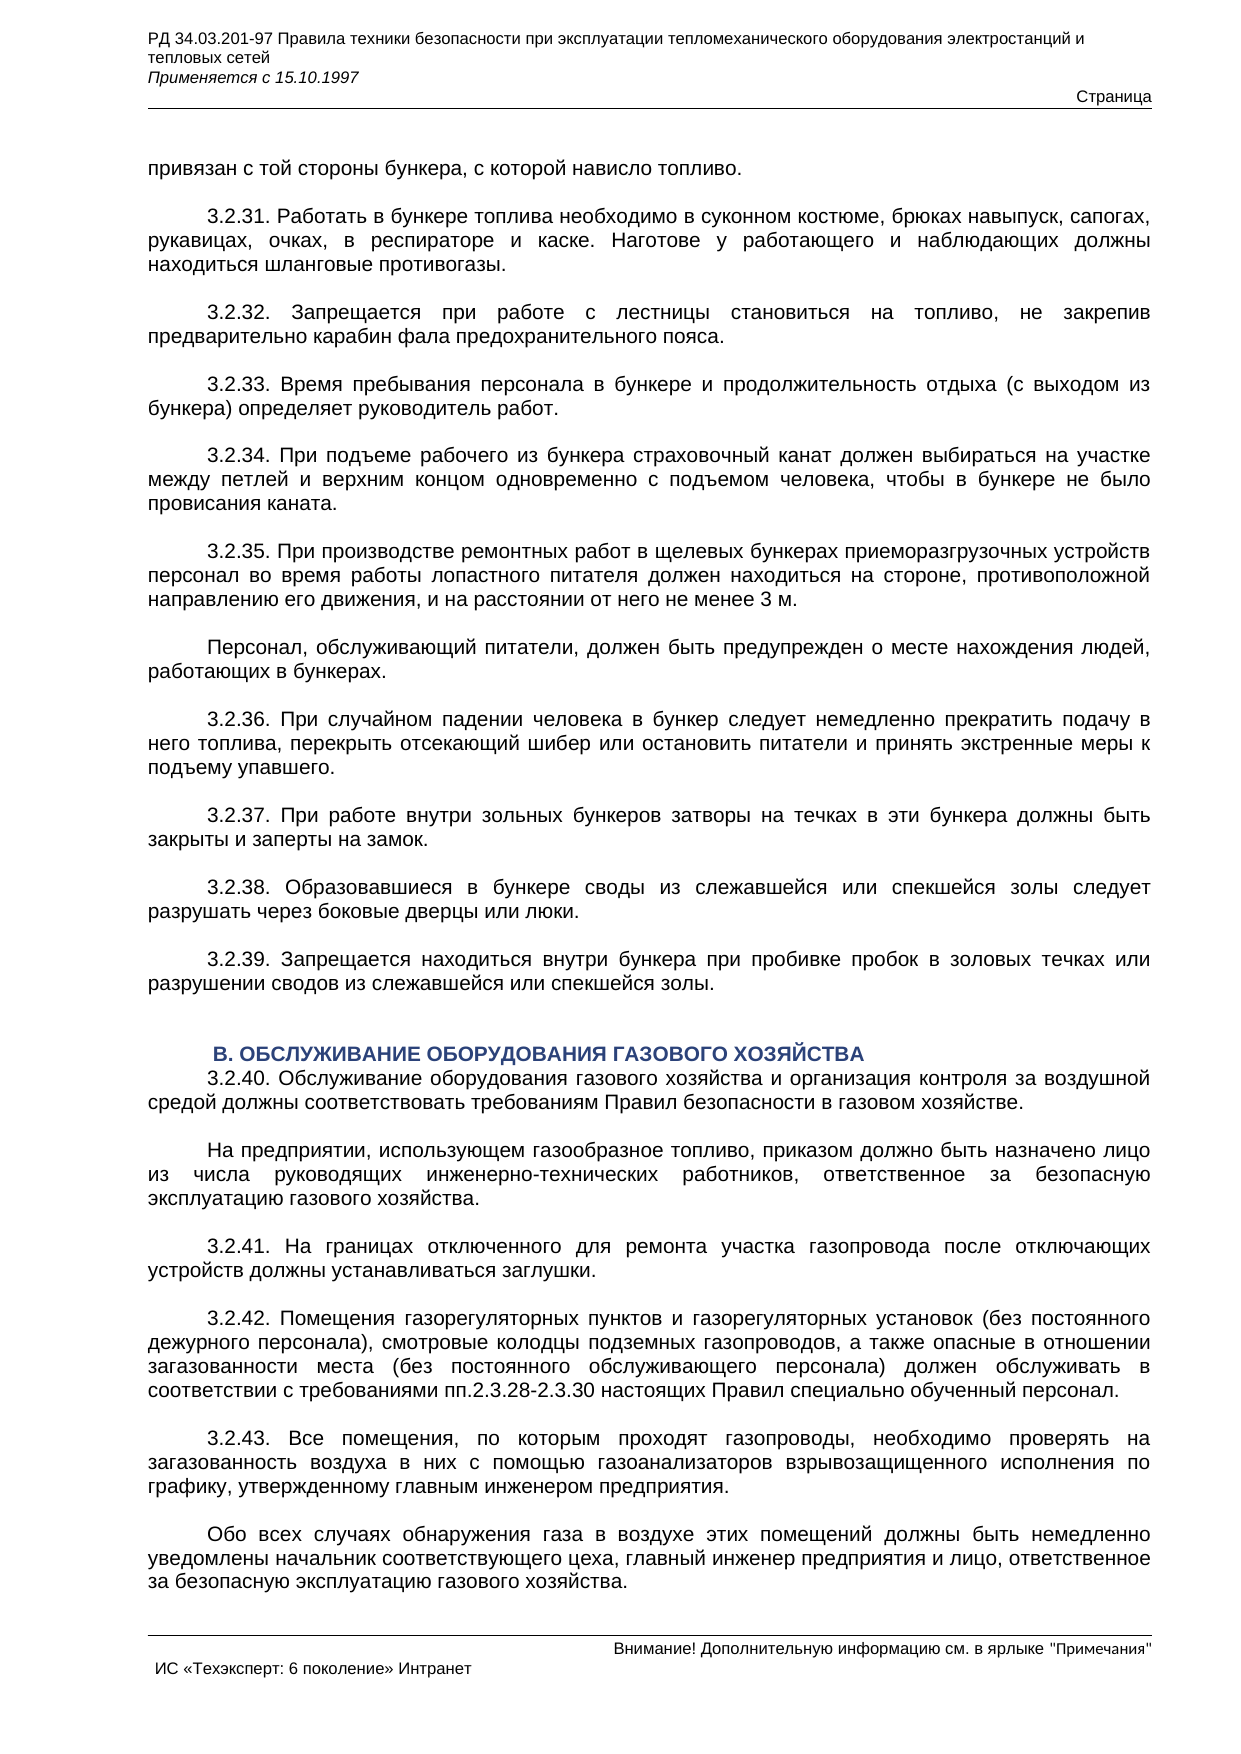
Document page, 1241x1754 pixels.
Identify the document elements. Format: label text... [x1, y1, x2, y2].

text В. ОБСЛУЖИВАНИЕ ОБОРУДОВАНИЯ ГАЗОВОГО ХОЗЯЙСТВА [148, 1042, 1152, 1066]
text 3.2.36. При случайном падении человека в бункер следует немедленно прекратить подачу в него топлива, перекрыть отсекающий шибер или остановить питатели и принять экстренные меры к подъему упавшего. [148, 707, 1152, 779]
text 3.2.39. Запрещается находиться внутри бункера при пробивке пробок в золовых течках или разрушении сводов из слежавшейся или спекшейся золы. [148, 946, 1152, 994]
text 3.2.37. При работе внутри зольных бункеров затворы на течках в эти бункера должны быть закрыты и заперты на замок. [148, 803, 1152, 851]
text 3.2.35. При производстве ремонтных работ в щелевых бункерах приеморазгрузочных устройств персонал во время работы лопастного питателя должен находиться на стороне, противоположной направлению его движения, и на расстоянии от него не менее 3 м. [148, 539, 1152, 611]
text 3.2.31. Работать в бункере топлива необходимо в суконном костюме, брюках навыпуск, сапогах, рукавицах, очках, в респираторе и каске. Наготове у работающего и наблюдающих должны находиться шланговые противогазы. [148, 204, 1152, 276]
text 3.2.41. На границах отключенного для ремонта участка газопровода после отключающих устройств должны устанавливаться заглушки. [148, 1234, 1152, 1282]
text 3.2.34. При подъеме рабочего из бункера страховочный канат должен выбираться на участке между петлей и верхним концом одновременно с подъемом человека, чтобы в бункере не было провисания каната. [148, 443, 1152, 515]
text 3.2.43. Все помещения, по которым проходят газопроводы, необходимо проверять на загазованность воздуха в них с помощью газоанализаторов взрывозащищенного исполнения по графику, утвержденному главным инженером предприятия. [148, 1426, 1152, 1497]
text Обо всех случаях обнаружения газа в воздухе этих помещений должны быть немедленно уведомлены начальник соответствующего цеха, главный инженер предприятия и лицо, ответственное за безопасную эксплуатацию газового хозяйства. [148, 1521, 1152, 1593]
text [148, 156, 1152, 180]
text Персонал, обслуживающий питатели, должен быть предупрежден о месте нахождения людей, работающих в бункерах. [148, 635, 1152, 683]
text 3.2.33. Время пребывания персонала в бункере и продолжительность отдыха (с выходом из бункера) определяет руководитель работ. [148, 371, 1152, 419]
text На предприятии, использующем газообразное топливо, приказом должно быть назначено лицо из числа руководящих инженерно-технических работников, ответственное за безопасную эксплуатацию газового хозяйства. [148, 1138, 1152, 1210]
text 3.2.40. Обслуживание оборудования газового хозяйства и организация контроля за воздушной средой должны соответствовать требованиям Правил безопасности в газовом хозяйстве. [148, 1066, 1152, 1114]
text 3.2.32. Запрещается при работе с лестницы становиться на топливо, не закрепив предварительно карабин фала предохранительного пояса. [148, 299, 1152, 347]
text 3.2.38. Образовавшиеся в бункере своды из слежавшейся или спекшейся золы следует разрушать через боковые дверцы или люки. [148, 874, 1152, 922]
text 3.2.42. Помещения газорегуляторных пунктов и газорегуляторных установок (без постоянного дежурного персонала), смотровые колодцы подземных газопроводов, а также опасные в отношении загазованности места (без постоянного обслуживающего персонала) должен обслуживать в соответствии с требованиями пп.2.3.28-2.3.30 настоящих Правил специально обученный персонал. [148, 1306, 1152, 1402]
